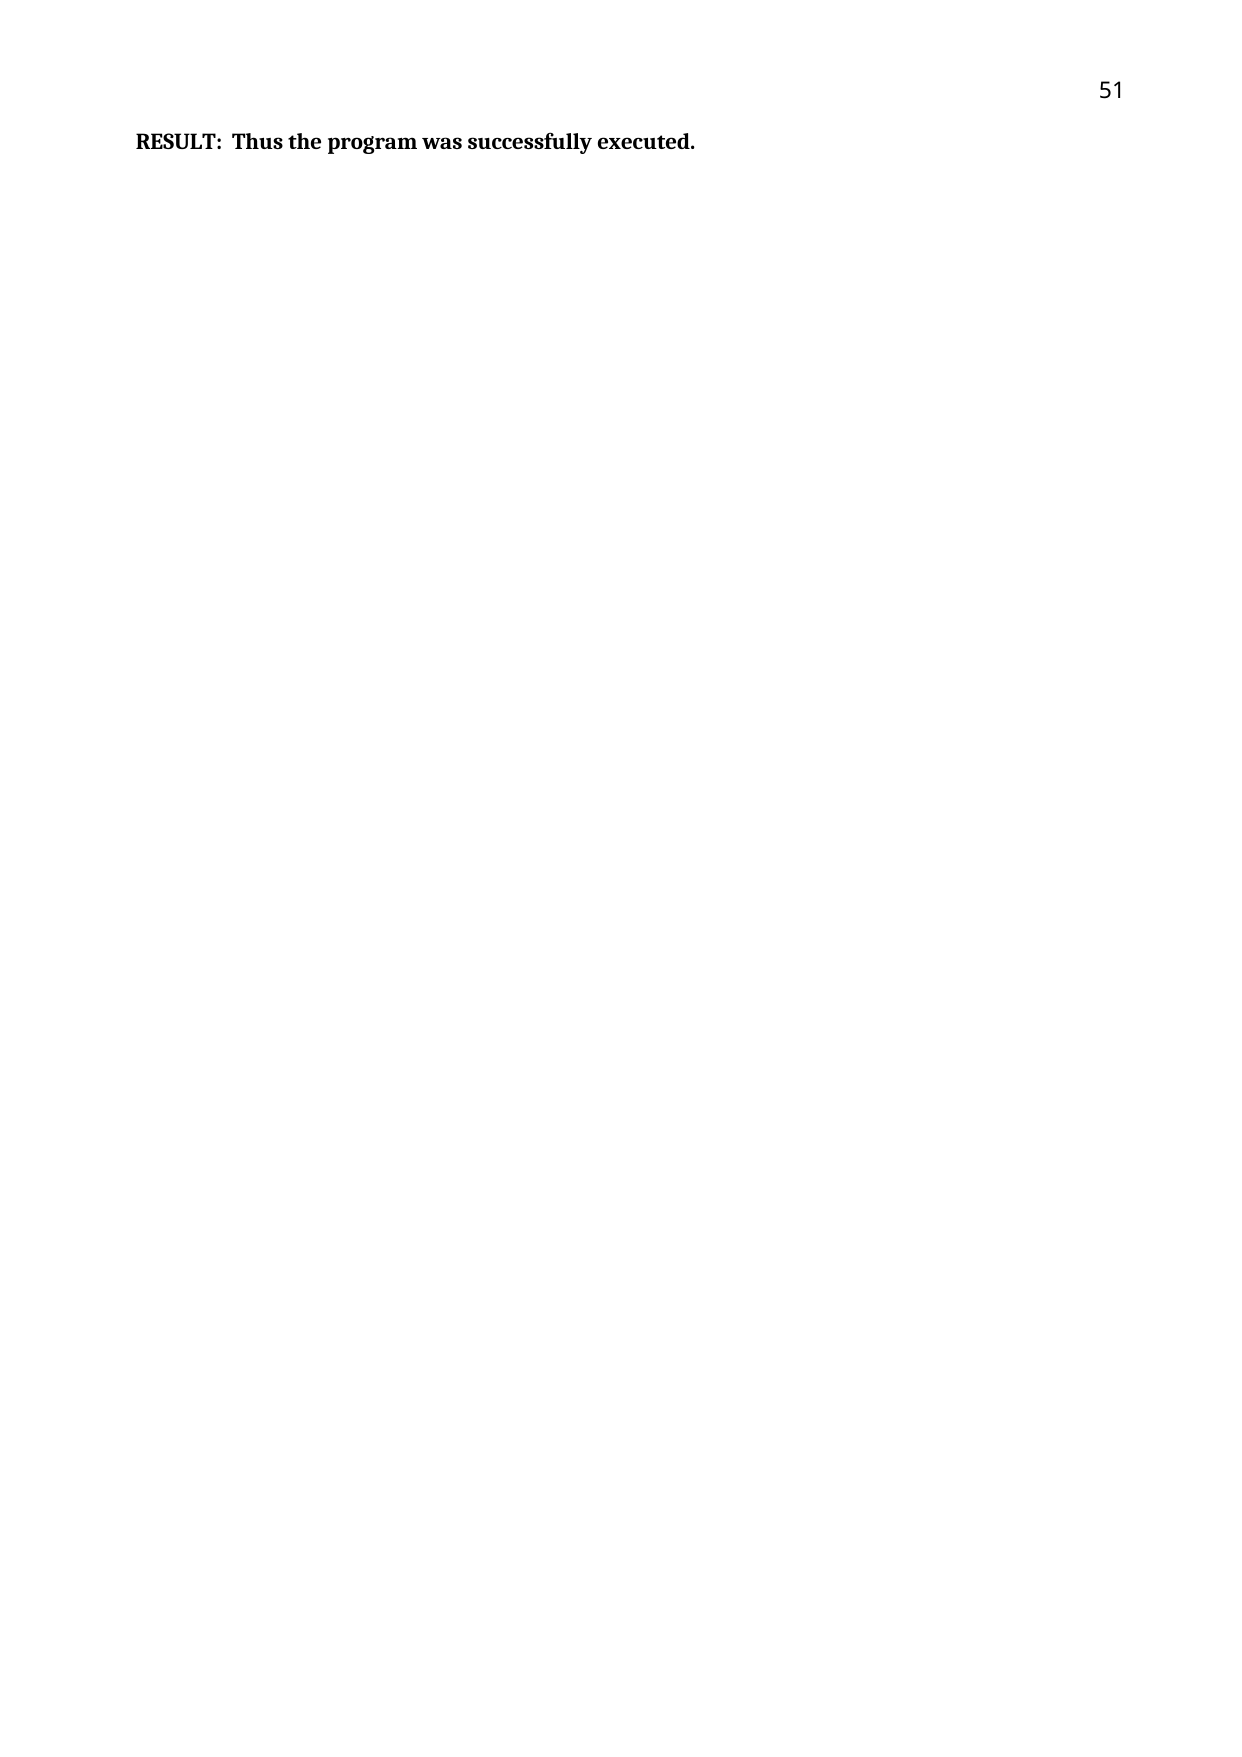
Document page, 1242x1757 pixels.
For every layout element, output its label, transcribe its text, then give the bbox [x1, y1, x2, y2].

text RESULT: Thus the program was successfully executed. [136, 129, 1162, 156]
